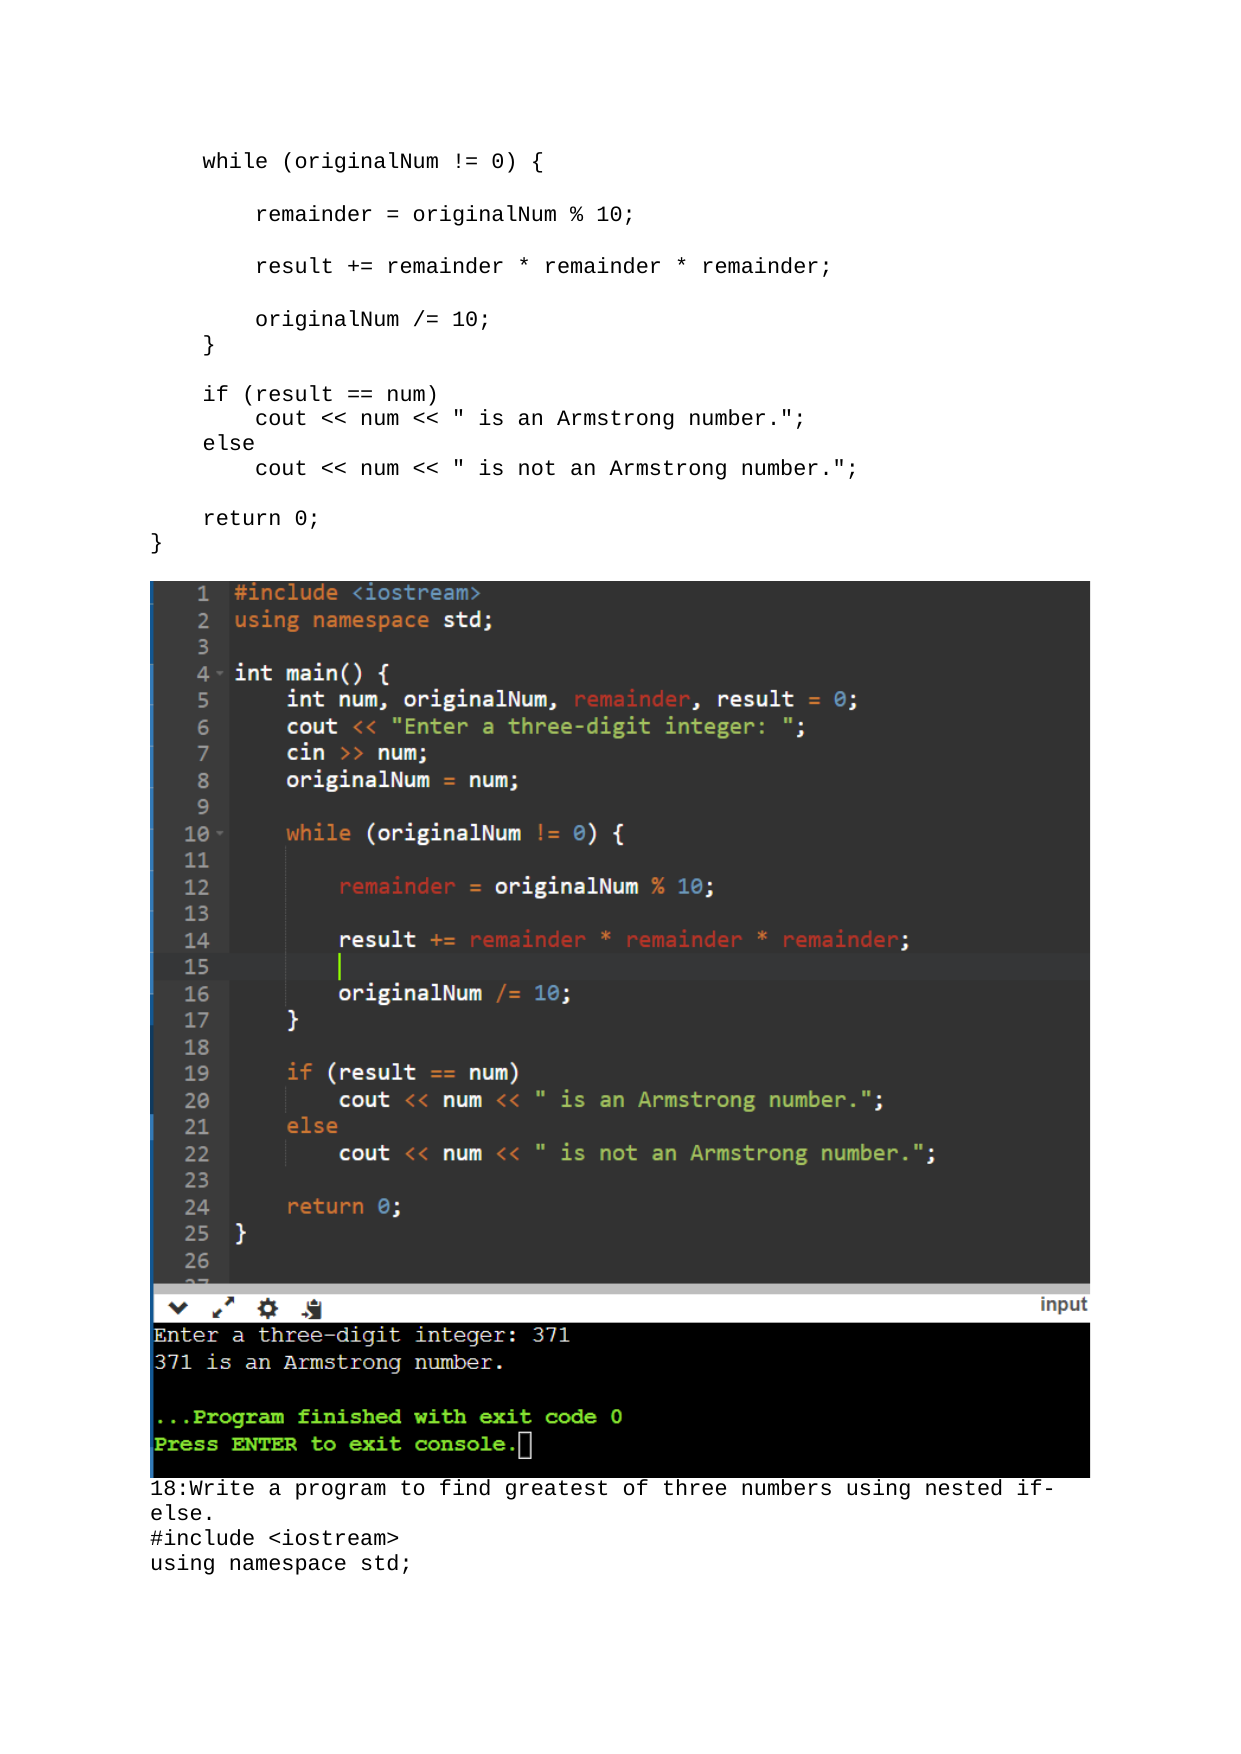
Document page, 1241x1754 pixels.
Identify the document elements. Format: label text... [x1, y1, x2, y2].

text cout << num << " is not an Armstrong number."; [150, 457, 1090, 482]
text originalNum /= 10; [150, 308, 1090, 333]
text result += remainder * remainder * remainder; [150, 256, 1090, 280]
text return 0; [150, 507, 1090, 532]
text remainder = originalNum % 10; [150, 203, 1090, 228]
text cout << num << " is an Armstrong number."; [150, 408, 1090, 432]
text using namespace std; [150, 1552, 1090, 1577]
text } [150, 333, 1090, 358]
picture [150, 581, 1091, 1478]
text } [150, 532, 1090, 556]
text while (originalNum != 0) { [150, 150, 1090, 175]
text #include <iostream> [150, 1527, 1090, 1552]
text 18:Write a program to find greatest of three numbers using nested if-else. [150, 1478, 1090, 1527]
text else [150, 432, 1090, 457]
text if (result == num) [150, 383, 1090, 408]
